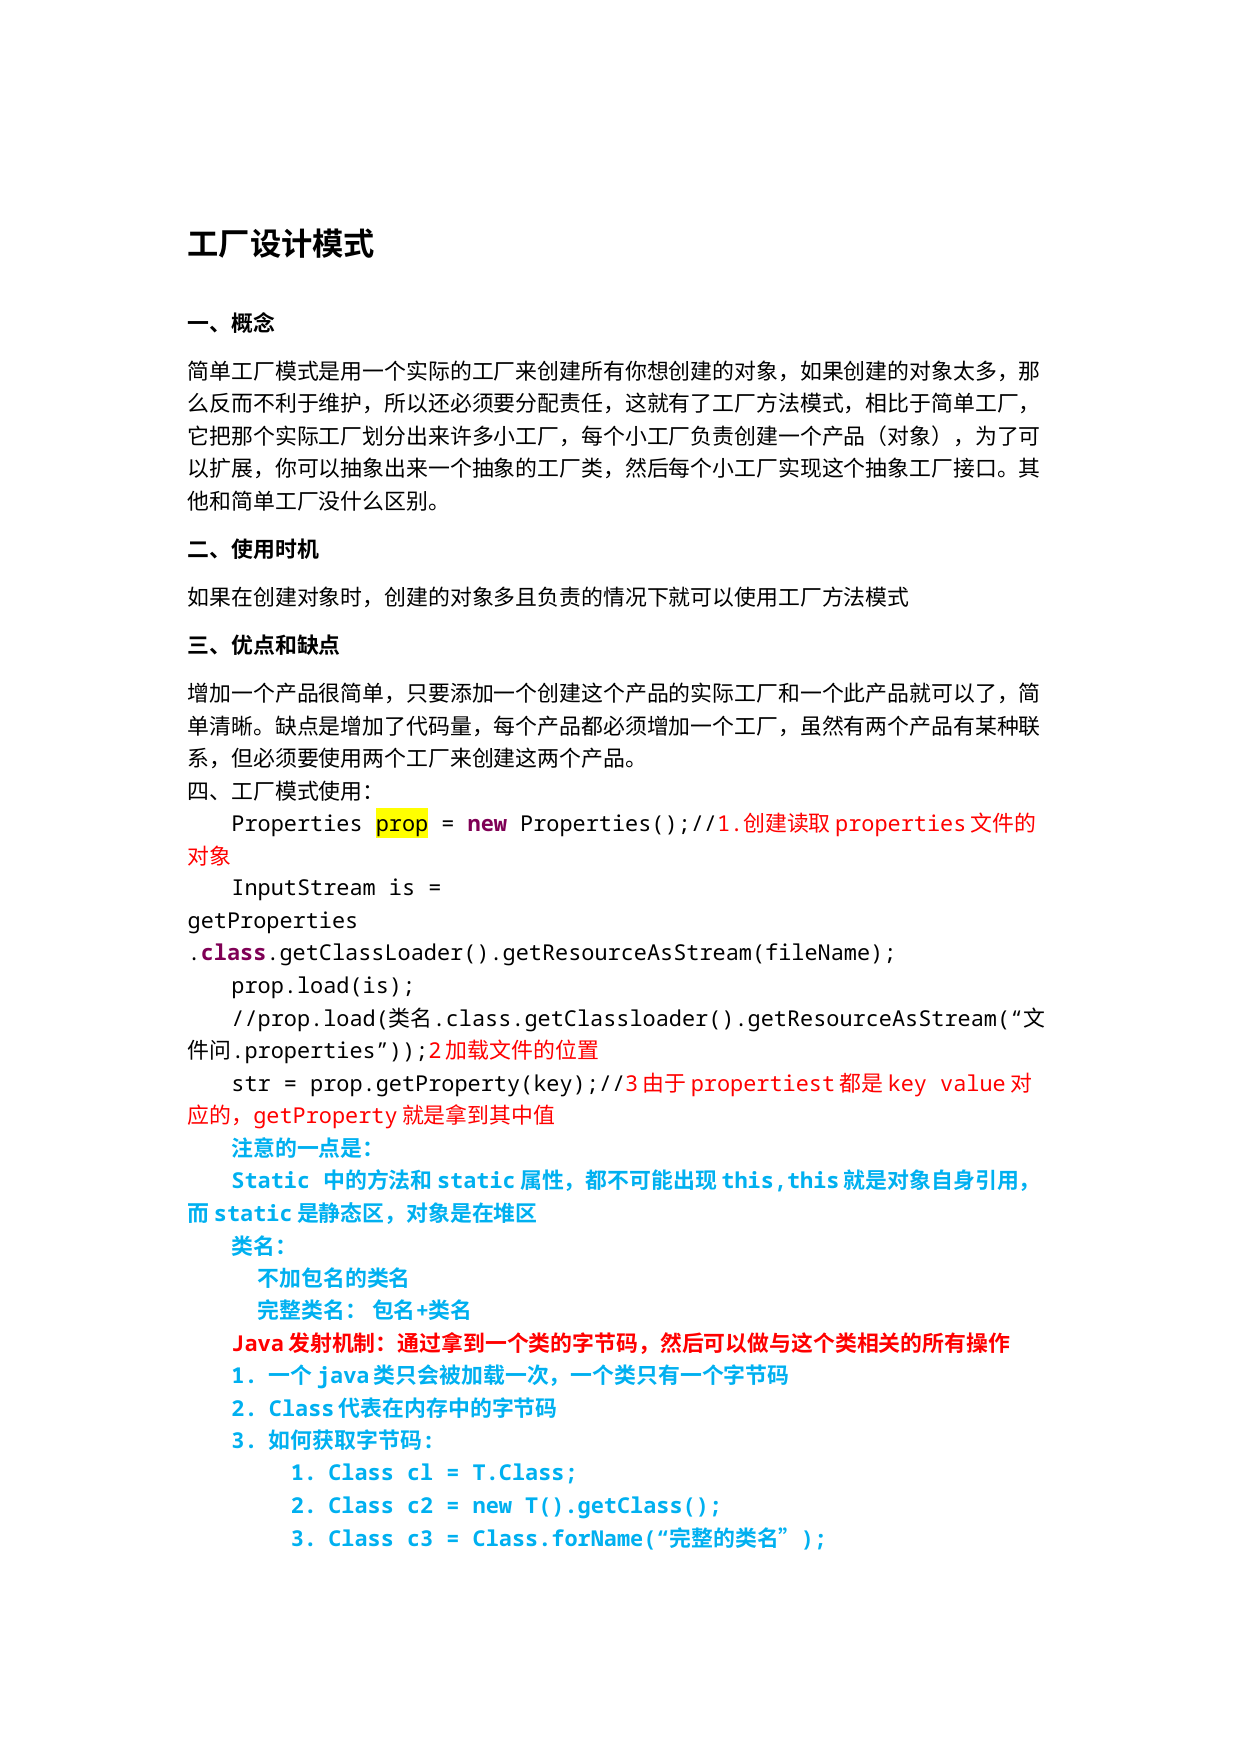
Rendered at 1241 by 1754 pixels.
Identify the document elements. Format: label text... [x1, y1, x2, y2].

text 三、优点和缺点 [187, 628, 1053, 660]
list Class cl = T.Class; [291, 1456, 1053, 1488]
list Class c3 = Class.forName(“完整的类名”); [291, 1521, 1053, 1553]
text 四、工厂模式使用： [187, 773, 1053, 806]
text 不加包名的类名 [187, 1261, 1053, 1293]
text 二、使用时机 [187, 531, 1053, 564]
text 如果在创建对象时，创建的对象多且负责的情况下就可以使用工厂方法模式 [187, 579, 1053, 612]
text InputStream is = getProperties.class.getClassLoader().getResourceAsStream(fileName); [187, 871, 1053, 968]
text 完整类名： 包名+类名 [187, 1293, 1053, 1326]
text Static 中的方法和static属性，都不可能出现this,this就是对象自身引用，而static是静态区，对象是在堆区 [187, 1163, 1053, 1228]
text 工厂设计模式 [187, 209, 1053, 274]
text 类名： [187, 1228, 1053, 1261]
text Java发射机制：通过拿到一个类的字节码，然后可以做与这个类相关的所有操作 [187, 1326, 1053, 1358]
list Class代表在内存中的字节码 [231, 1391, 1053, 1423]
list 一个java类只会被加载一次，一个类只有一个字节码 [231, 1358, 1053, 1391]
list Class c2 = new T().getClass(); [291, 1488, 1053, 1521]
text //prop.load(类名.class.getClassloader().getResourceAsStream(“文件问.properties”));2加载文件的位置 [187, 1001, 1053, 1066]
text 注意的一点是： [187, 1131, 1053, 1163]
list 如何获取字节码: [231, 1423, 1053, 1456]
text 增加一个产品很简单，只要添加一个创建这个产品的实际工厂和一个此产品就可以了，简单清晰。缺点是增加了代码量，每个产品都必须增加一个工厂，虽然有两个产品有某种联系，但必须要使用两个工厂来创建这两个产品。 [187, 676, 1053, 773]
text 简单工厂模式是用一个实际的工厂来创建所有你想创建的对象，如果创建的对象太多，那么反而不利于维护，所以还必须要分配责任，这就有了工厂方法模式，相比于简单工厂，它把那个实际工厂划分出来许多小工厂，每个小工厂负责创建一个产品（对象），为了可以扩展，你可以抽象出来一个抽象的工厂类，然后每个小工厂实现这个抽象工厂接口。其他和简单工厂没什么区别。 [187, 353, 1053, 516]
text Properties prop = new Properties();//1.创建读取properties文件的对象 [187, 806, 1053, 871]
text prop.load(is); [187, 968, 1053, 1001]
text 一、概念 [187, 305, 1053, 338]
text str = prop.getProperty(key);//3由于propertiest都是key value对应的，getProperty就是拿到其中值 [187, 1066, 1053, 1131]
